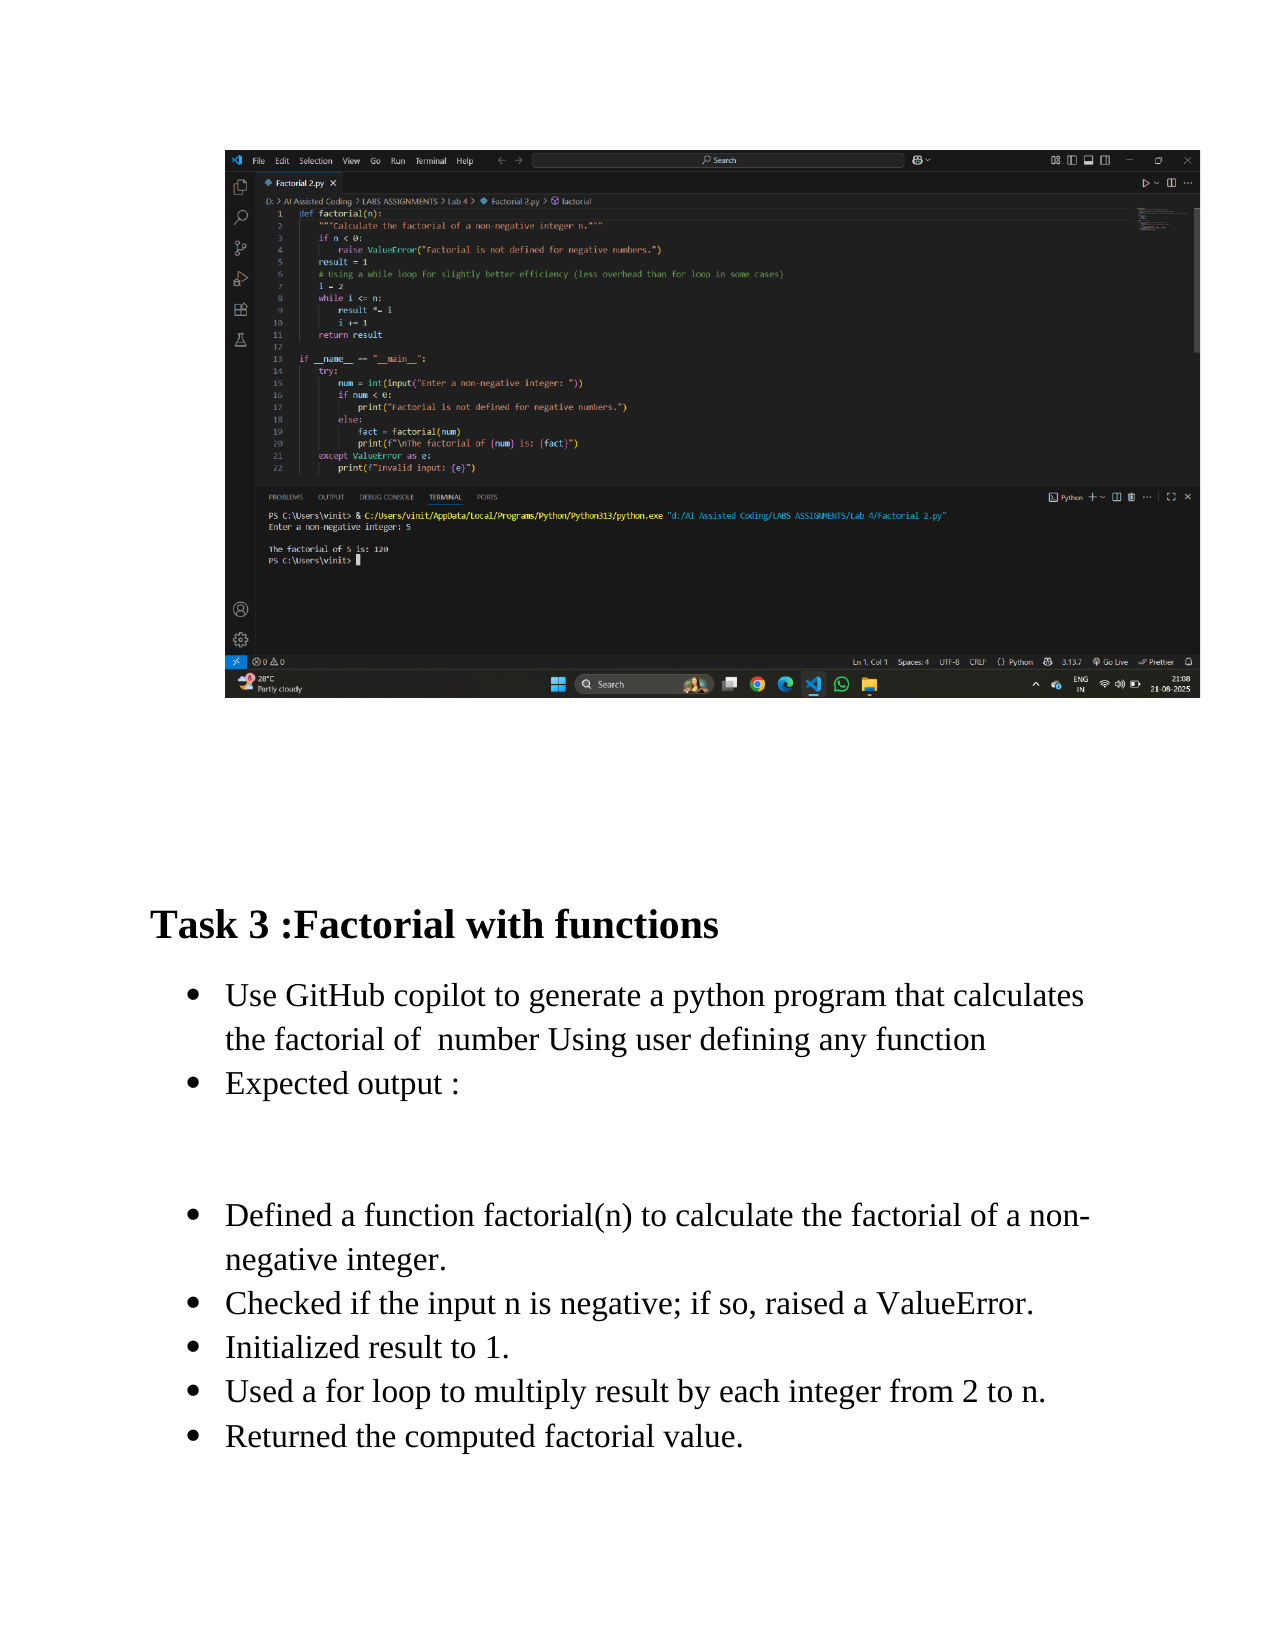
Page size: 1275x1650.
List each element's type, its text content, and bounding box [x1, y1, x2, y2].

list Checked if the input n is negative; if so, raised a ValueError. [187, 1284, 1125, 1322]
list Initialized result to 1. [187, 1328, 1125, 1366]
list Used a for loop to multiply result by each integer from 2 to n. [187, 1372, 1125, 1410]
list Defined a function factorial(n) to calculate the factorial of a non-negative integer. [187, 1196, 1125, 1278]
list Use GitHub copilot to generate a python program that calculates the factorial of number Using user defining any function [187, 975, 1125, 1058]
list Expected output : [187, 1063, 1125, 1102]
picture [225, 150, 1200, 698]
list Returned the computed factorial value. [187, 1416, 1125, 1454]
text Task 3 :Factorial with functions [150, 899, 1125, 947]
